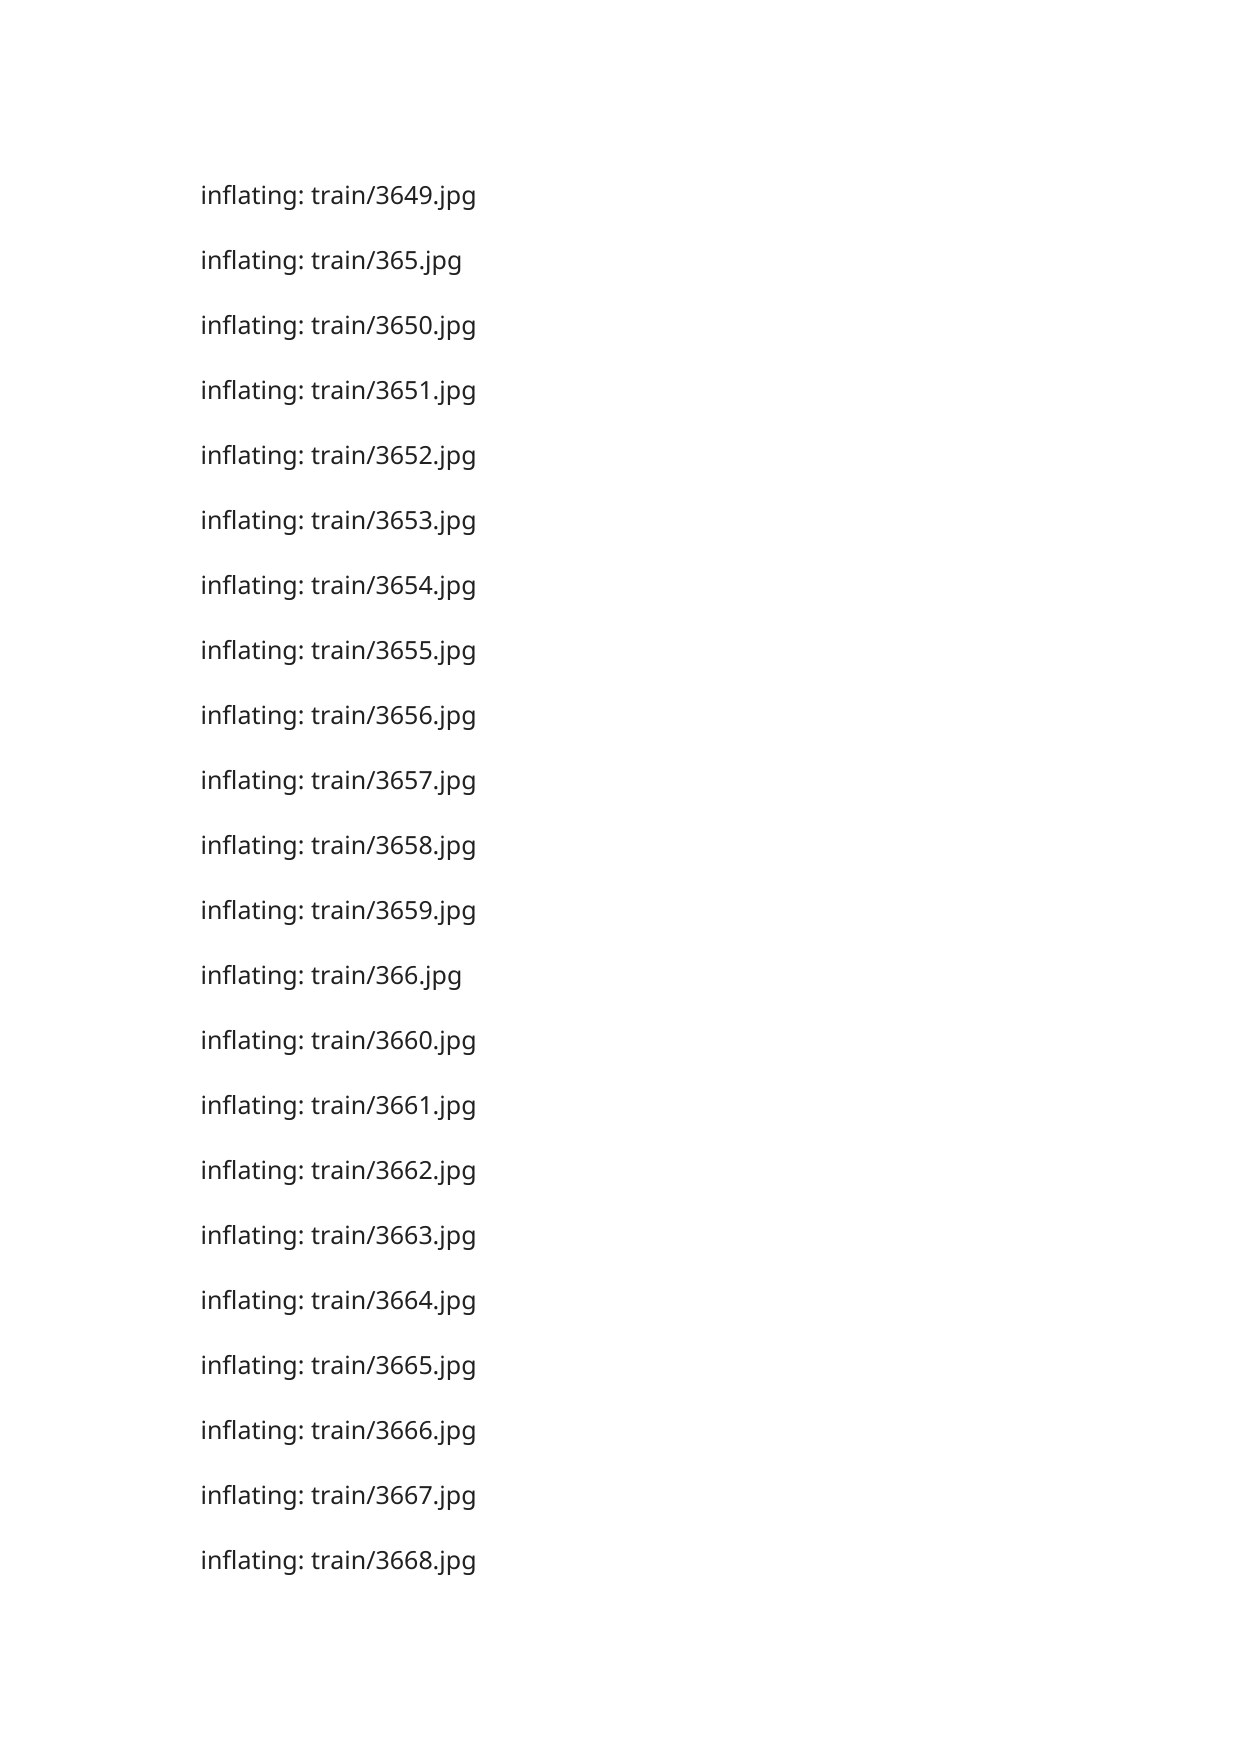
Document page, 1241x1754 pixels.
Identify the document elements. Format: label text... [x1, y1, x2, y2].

text inflating: train/3668.jpg [187, 1527, 1053, 1592]
text inflating: train/3653.jpg [187, 487, 1053, 552]
text inflating: train/365.jpg [187, 227, 1053, 292]
text inflating: train/3654.jpg [187, 552, 1053, 617]
text inflating: train/3662.jpg [187, 1137, 1053, 1202]
text inflating: train/3660.jpg [187, 1007, 1053, 1072]
text inflating: train/3651.jpg [187, 357, 1053, 422]
text inflating: train/3666.jpg [187, 1397, 1053, 1462]
text inflating: train/3657.jpg [187, 747, 1053, 812]
text inflating: train/3650.jpg [187, 292, 1053, 357]
text inflating: train/3664.jpg [187, 1267, 1053, 1332]
text inflating: train/3663.jpg [187, 1202, 1053, 1267]
text inflating: train/3667.jpg [187, 1462, 1053, 1527]
text inflating: train/3649.jpg [187, 162, 1053, 227]
text inflating: train/3659.jpg [187, 877, 1053, 942]
text inflating: train/3658.jpg [187, 812, 1053, 877]
text inflating: train/3655.jpg [187, 617, 1053, 682]
text inflating: train/3661.jpg [187, 1072, 1053, 1137]
text inflating: train/3652.jpg [187, 422, 1053, 487]
text inflating: train/3665.jpg [187, 1332, 1053, 1397]
text inflating: train/366.jpg [187, 942, 1053, 1007]
text inflating: train/3656.jpg [187, 682, 1053, 747]
